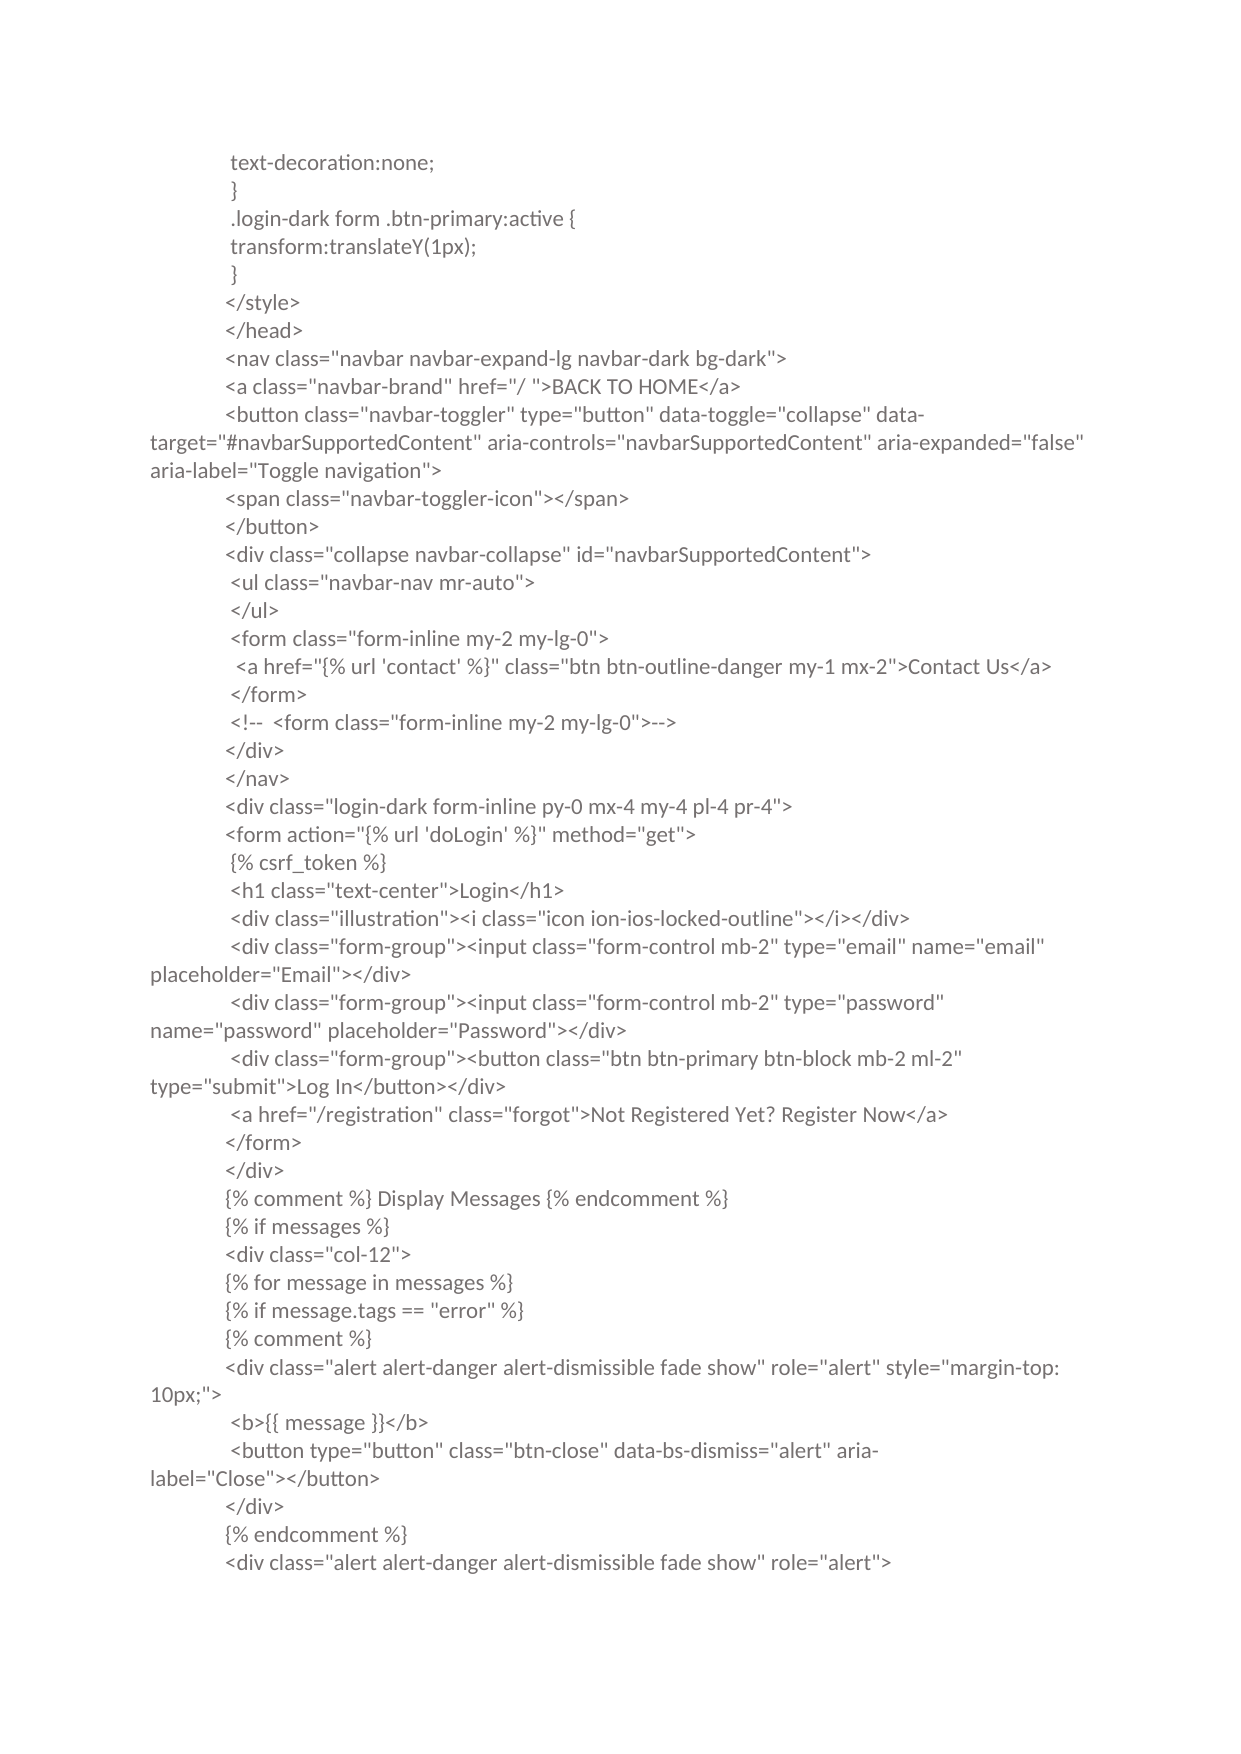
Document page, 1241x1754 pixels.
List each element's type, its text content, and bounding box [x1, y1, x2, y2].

text </head> [225, 316, 1140, 344]
text <ul class="navbar-nav mr-auto"> [230, 568, 1140, 596]
text <button type="button" class="btn-close" data-bs-dismiss="alert" aria- [230, 1436, 1140, 1464]
text {% if message.tags == "error" %} [225, 1296, 1140, 1324]
text </ul> [230, 596, 1140, 624]
text </nav> [225, 764, 1140, 792]
text <a class="navbar-brand" href="/ ">BACK TO HOME</a> [225, 372, 1140, 400]
text </div> [225, 736, 1140, 764]
text <div class="alert alert-danger alert-dismissible fade show" role="alert"> [225, 1548, 1140, 1577]
text <div class="form-group"><input class="form-control mb-2" type="email" name="email" placeholder="Email"></div> [150, 932, 1048, 988]
text <form action="{% url 'doLogin' %}" method="get"> [225, 820, 1140, 848]
text {% endcomment %} [225, 1521, 1140, 1548]
text </form> [225, 1128, 1140, 1156]
text <div class="alert alert-danger alert-dismissible fade show" role="alert" style="margin-top: [225, 1353, 1140, 1381]
text </form> [230, 680, 1140, 708]
text .login-dark form .btn-primary:active { transform:translateY(1px); [230, 204, 579, 260]
text <div class="illustration"><i class="icon ion-ios-locked-outline"></i></div> [230, 904, 1140, 932]
text <a href="{% url 'contact' %}" class="btn btn-outline-danger my-1 mx-2">Contact Us</a> [236, 652, 1140, 680]
text text-decoration:none; [230, 148, 1140, 176]
text 10px;"> [150, 1381, 222, 1408]
text {% csrf_token %} [230, 848, 1140, 876]
text <div class="form-group"><button class="btn btn-primary btn-block mb-2 ml-2" type="submit">Log In</button></div> [150, 1044, 966, 1100]
text <b>{{ message }}</b> [230, 1408, 1140, 1436]
text <a href="/registration" class="forgot">Not Registered Yet? Register Now</a> [230, 1100, 1140, 1128]
text <nav class="navbar navbar-expand-lg navbar-dark bg-dark"> [225, 344, 1140, 372]
text <button class="navbar-toggler" type="button" data-toggle="collapse" data- target="#navbarSupportedContent" aria-controls="navbarSupportedContent" aria-expanded="false" aria-label="Toggle navigation"> [150, 400, 1089, 484]
text </div> [225, 1156, 1140, 1184]
text {% comment %} [225, 1324, 1140, 1352]
text } [230, 176, 1140, 204]
text <form class="form-inline my-2 my-lg-0"> [230, 624, 1140, 652]
text <span class="navbar-toggler-icon"></span> [225, 484, 1140, 512]
text label="Close"></button> [150, 1464, 1140, 1492]
text <div class="collapse navbar-collapse" id="navbarSupportedContent"> [225, 540, 1140, 568]
text <h1 class="text-center">Login</h1> [230, 876, 1140, 904]
text </div> [225, 1492, 1140, 1521]
text <div class="form-group"><input class="form-control mb-2" type="password" name="password" placeholder="Password"></div> [150, 988, 947, 1044]
text <div class="col-12"> [225, 1240, 1140, 1268]
text {% for message in messages %} [225, 1268, 1140, 1296]
text </button> [225, 512, 1140, 540]
text <!-- <form class="form-inline my-2 my-lg-0">--> [230, 708, 1140, 736]
text </style> [225, 288, 1140, 316]
text <div class="login-dark form-inline py-0 mx-4 my-4 pl-4 pr-4"> [225, 792, 1140, 820]
text } [230, 260, 1140, 288]
text {% if messages %} [225, 1212, 1140, 1240]
text {% comment %} Display Messages {% endcomment %} [225, 1184, 1140, 1212]
